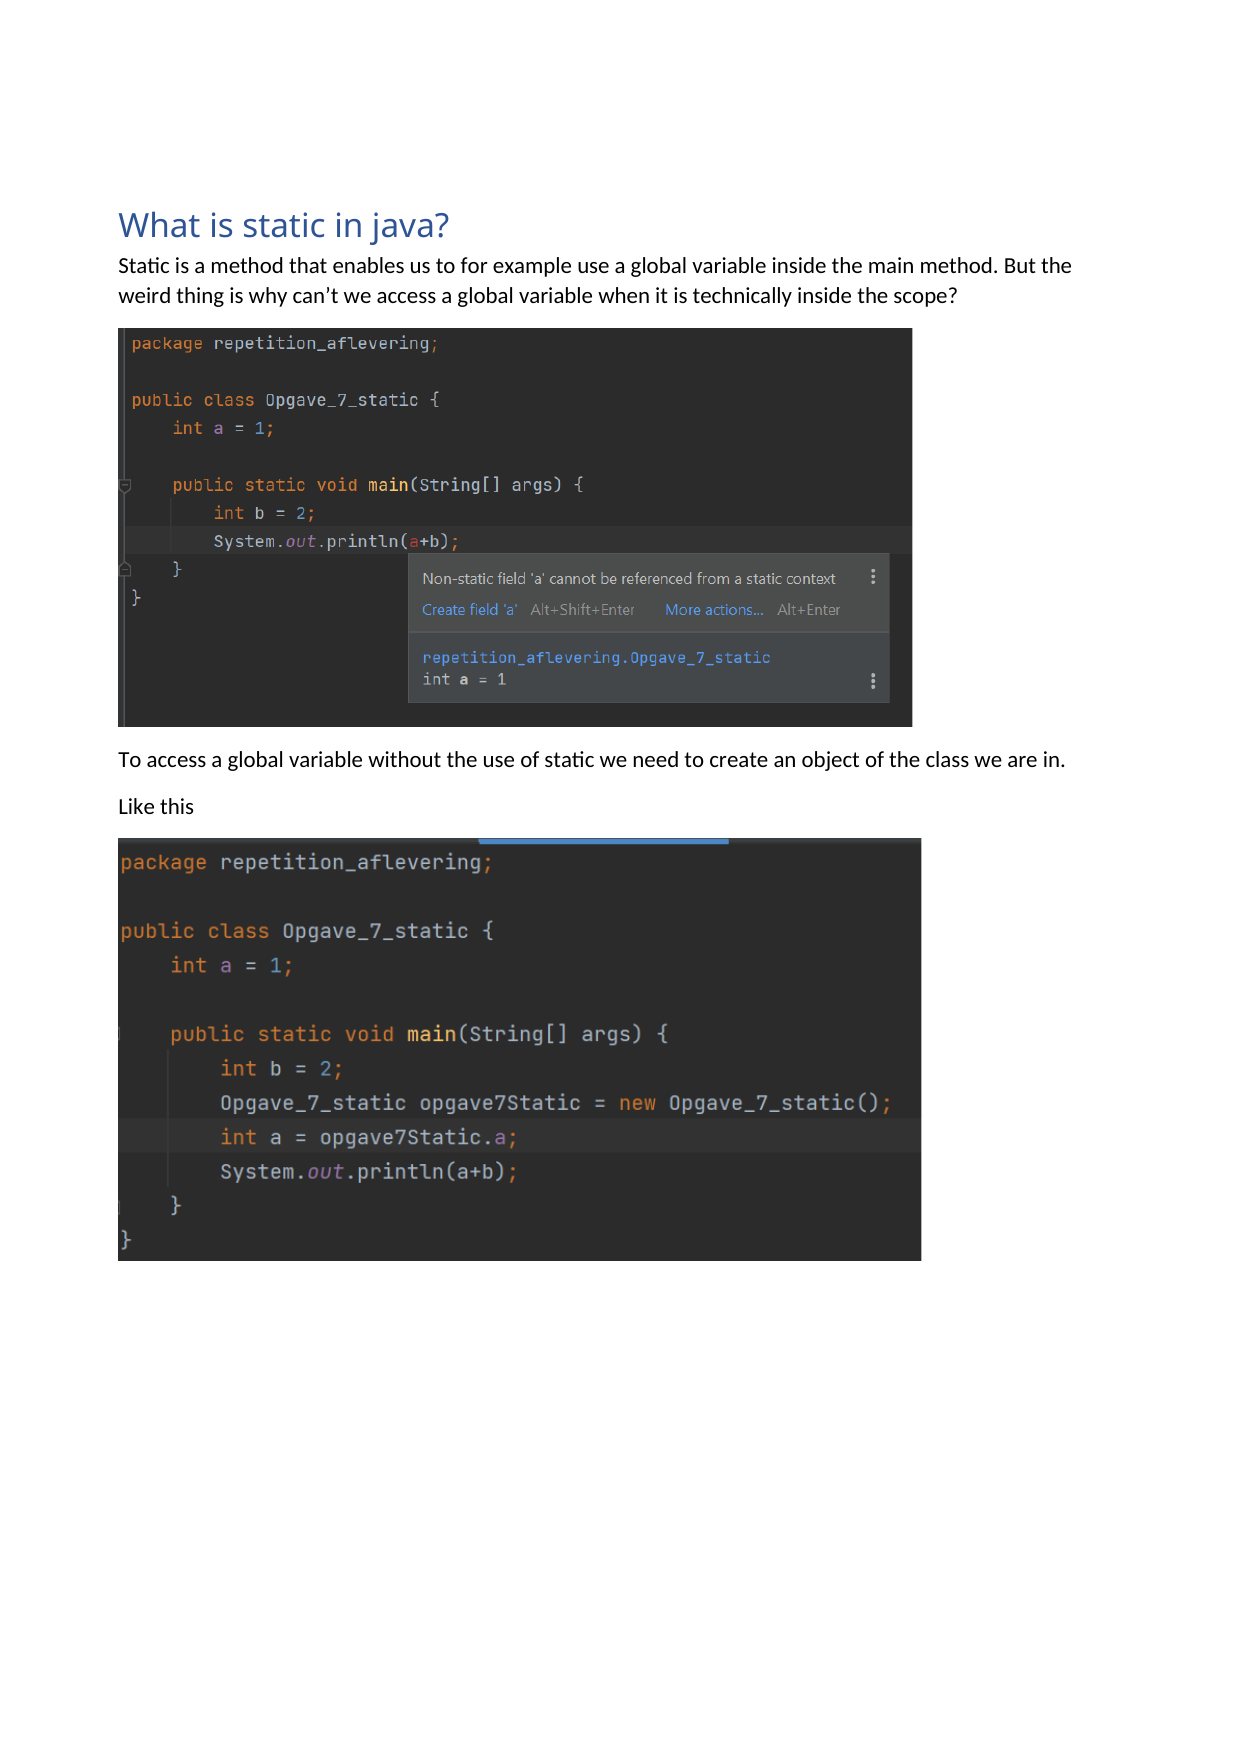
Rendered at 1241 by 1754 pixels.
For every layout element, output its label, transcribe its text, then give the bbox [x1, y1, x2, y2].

picture [118, 838, 922, 1261]
picture [118, 328, 913, 727]
text To access a global variable without the use of static we need to create an object of the class we are in. [118, 745, 1122, 773]
subtitle What is static in java? [118, 202, 1122, 248]
text Like this [118, 792, 1122, 820]
text Static is a method that enables us to for example use a global variable inside the main method. But the weird thing is why can’t we access a global variable when it is technically inside the scope? [118, 251, 1122, 309]
